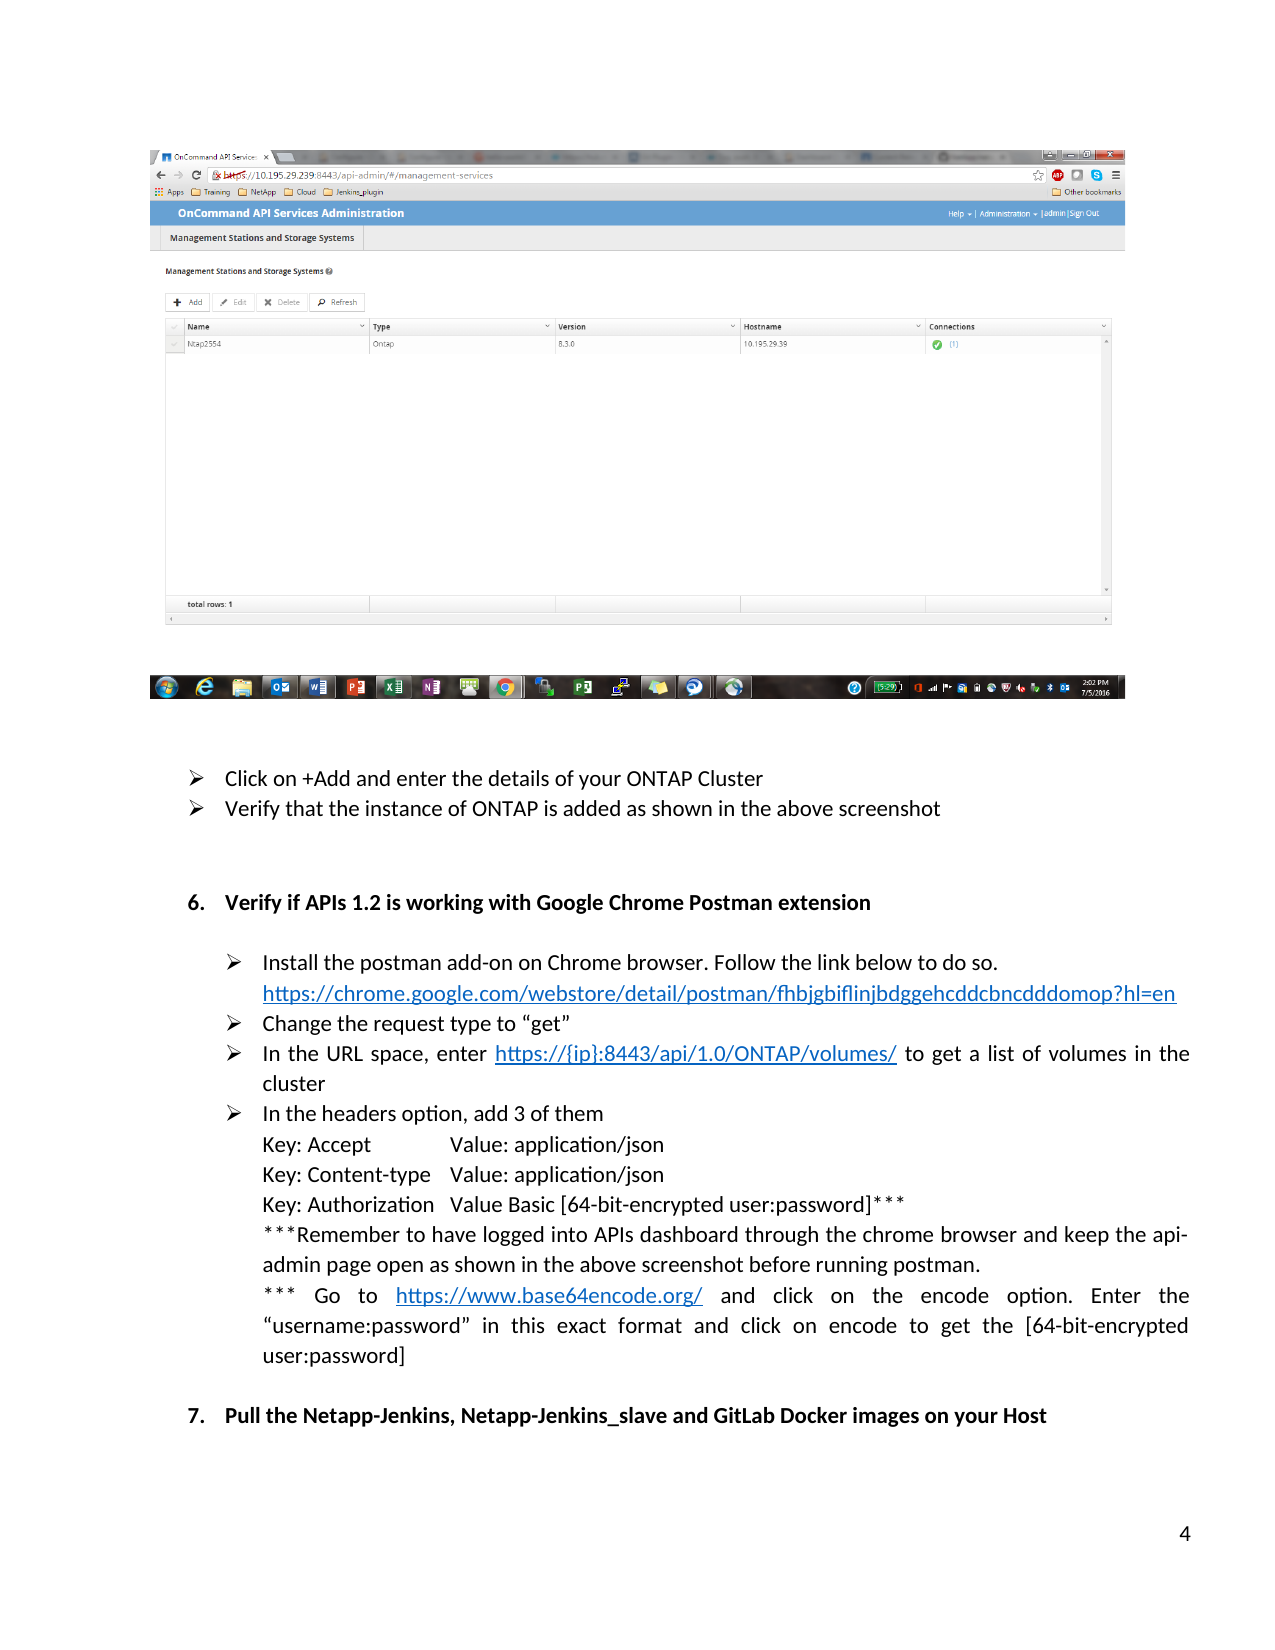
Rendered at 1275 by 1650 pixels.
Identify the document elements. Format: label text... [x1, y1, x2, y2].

list Verify that the instance of ONTAP is added as shown in the above screenshot [187, 794, 1191, 822]
list Pull the Netapp-Jenkins, Netapp-Jenkins_slave and GitLab Docker images on your Host [187, 1402, 1191, 1430]
list Install the postman add-on on Chrome browser. Follow the link below to do so. [225, 948, 1191, 977]
list Change the request type to “get” [225, 1009, 1191, 1037]
list In the URL space, enter https://{ip}:8443/api/1.0/ONTAP/volumes/ to get a list of volumes in the cluster [225, 1039, 1191, 1097]
list *** Go to https://www.base64encode.org/ and click on the encode option. Enter the “username:password” in this exact format and click on encode to get the [64-bit-encrypted user:password] [262, 1281, 1191, 1369]
list In the headers option, add 3 of them [225, 1099, 1191, 1128]
list ***Remember to have logged into APIs dashboard through the chrome browser and keep the api-admin page open as shown in the above screenshot before running postman. [262, 1220, 1191, 1279]
picture [150, 150, 1125, 699]
list Key: Content-type Value: application/json [262, 1160, 1191, 1188]
list Verify if APIs 1.2 is working with Google Chrome Postman extension [187, 888, 1191, 916]
list Key: Authorization Value Basic [64-bit-encrypted user:password]*** [262, 1190, 1191, 1218]
list Click on +Add and enter the details of your ONTAP Cluster [187, 764, 1191, 792]
list https://chrome.google.com/webstore/detail/postman/fhbjgbiflinjbdggehcddcbncdddomop?hl=en [262, 979, 1191, 1007]
list Key: Accept Value: application/json [262, 1130, 1191, 1158]
